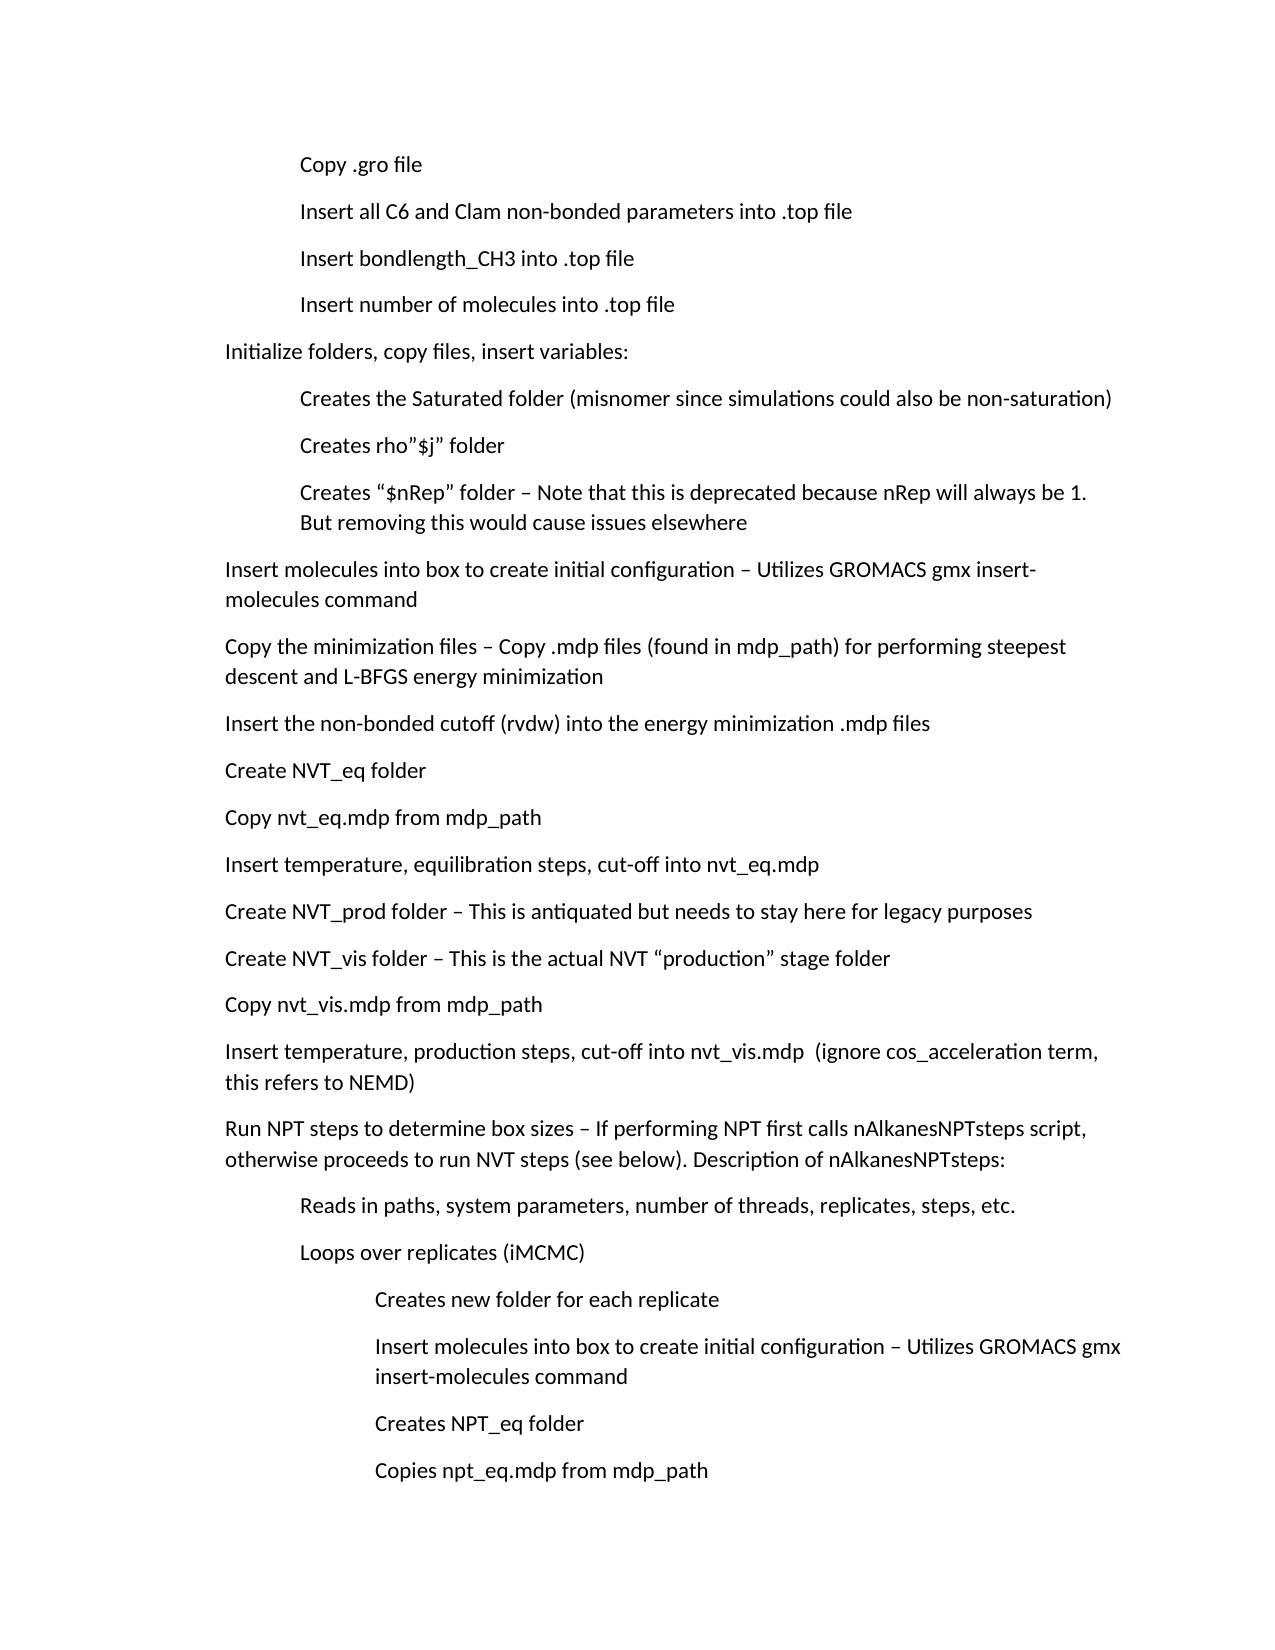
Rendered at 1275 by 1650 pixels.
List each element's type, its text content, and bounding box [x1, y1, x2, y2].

text Insert the non-bonded cutoff (rvdw) into the energy minimization .mdp files [150, 709, 1125, 737]
text Insert all C6 and Clam non-bonded parameters into .top file [150, 197, 1125, 225]
text Copy nvt_vis.mdp from mdp_path [150, 991, 1125, 1019]
text Copies npt_eq.mdp from mdp_path [225, 1456, 1125, 1484]
text Create NVT_prod folder – This is antiquated but needs to stay here for legacy purposes [150, 897, 1125, 925]
text Loops over replicates (iMCMC) [225, 1238, 1125, 1267]
text Insert temperature, production steps, cut-off into nvt_vis.mdp (ignore cos_acceleration term, this refers to NEMD) [225, 1037, 1125, 1096]
text Creates “$nRep” folder – Note that this is deprecated because nRep will always be 1. But removing this would cause issues elsewhere [300, 478, 1125, 536]
text Insert molecules into box to create initial configuration – Utilizes GROMACS gmx insert-molecules command [375, 1332, 1125, 1391]
text Insert temperature, equilibration steps, cut-off into nvt_eq.mdp [150, 850, 1125, 878]
text Initialize folders, copy files, insert variables: [150, 337, 1125, 366]
text Reads in paths, system parameters, number of threads, replicates, steps, etc. [225, 1192, 1125, 1220]
text Creates the Saturated folder (misnomer since simulations could also be non-saturation) [150, 384, 1125, 412]
text Run NPT steps to determine box sizes – If performing NPT first calls nAlkanesNPTsteps script, otherwise proceeds to run NVT steps (see below). Description of nAlkanesNPTsteps: [225, 1114, 1125, 1173]
text Copy .gro file [150, 150, 1125, 178]
text Create NVT_eq folder [150, 756, 1125, 784]
text Creates NPT_eq folder [225, 1409, 1125, 1437]
text Insert molecules into box to create initial configuration – Utilizes GROMACS gmx insert-molecules command [225, 555, 1125, 613]
text Creates new folder for each replicate [225, 1285, 1125, 1313]
text Insert bondlength_CH3 into .top file [150, 244, 1125, 272]
text Copy the minimization files – Copy .mdp files (found in mdp_path) for performing steepest descent and L-BFGS energy minimization [225, 632, 1125, 691]
text Copy nvt_eq.mdp from mdp_path [150, 803, 1125, 831]
text Creates rho”$j” folder [150, 431, 1125, 459]
text Create NVT_vis folder – This is the actual NVT “production” stage folder [150, 944, 1125, 972]
text Insert number of molecules into .top file [150, 291, 1125, 319]
